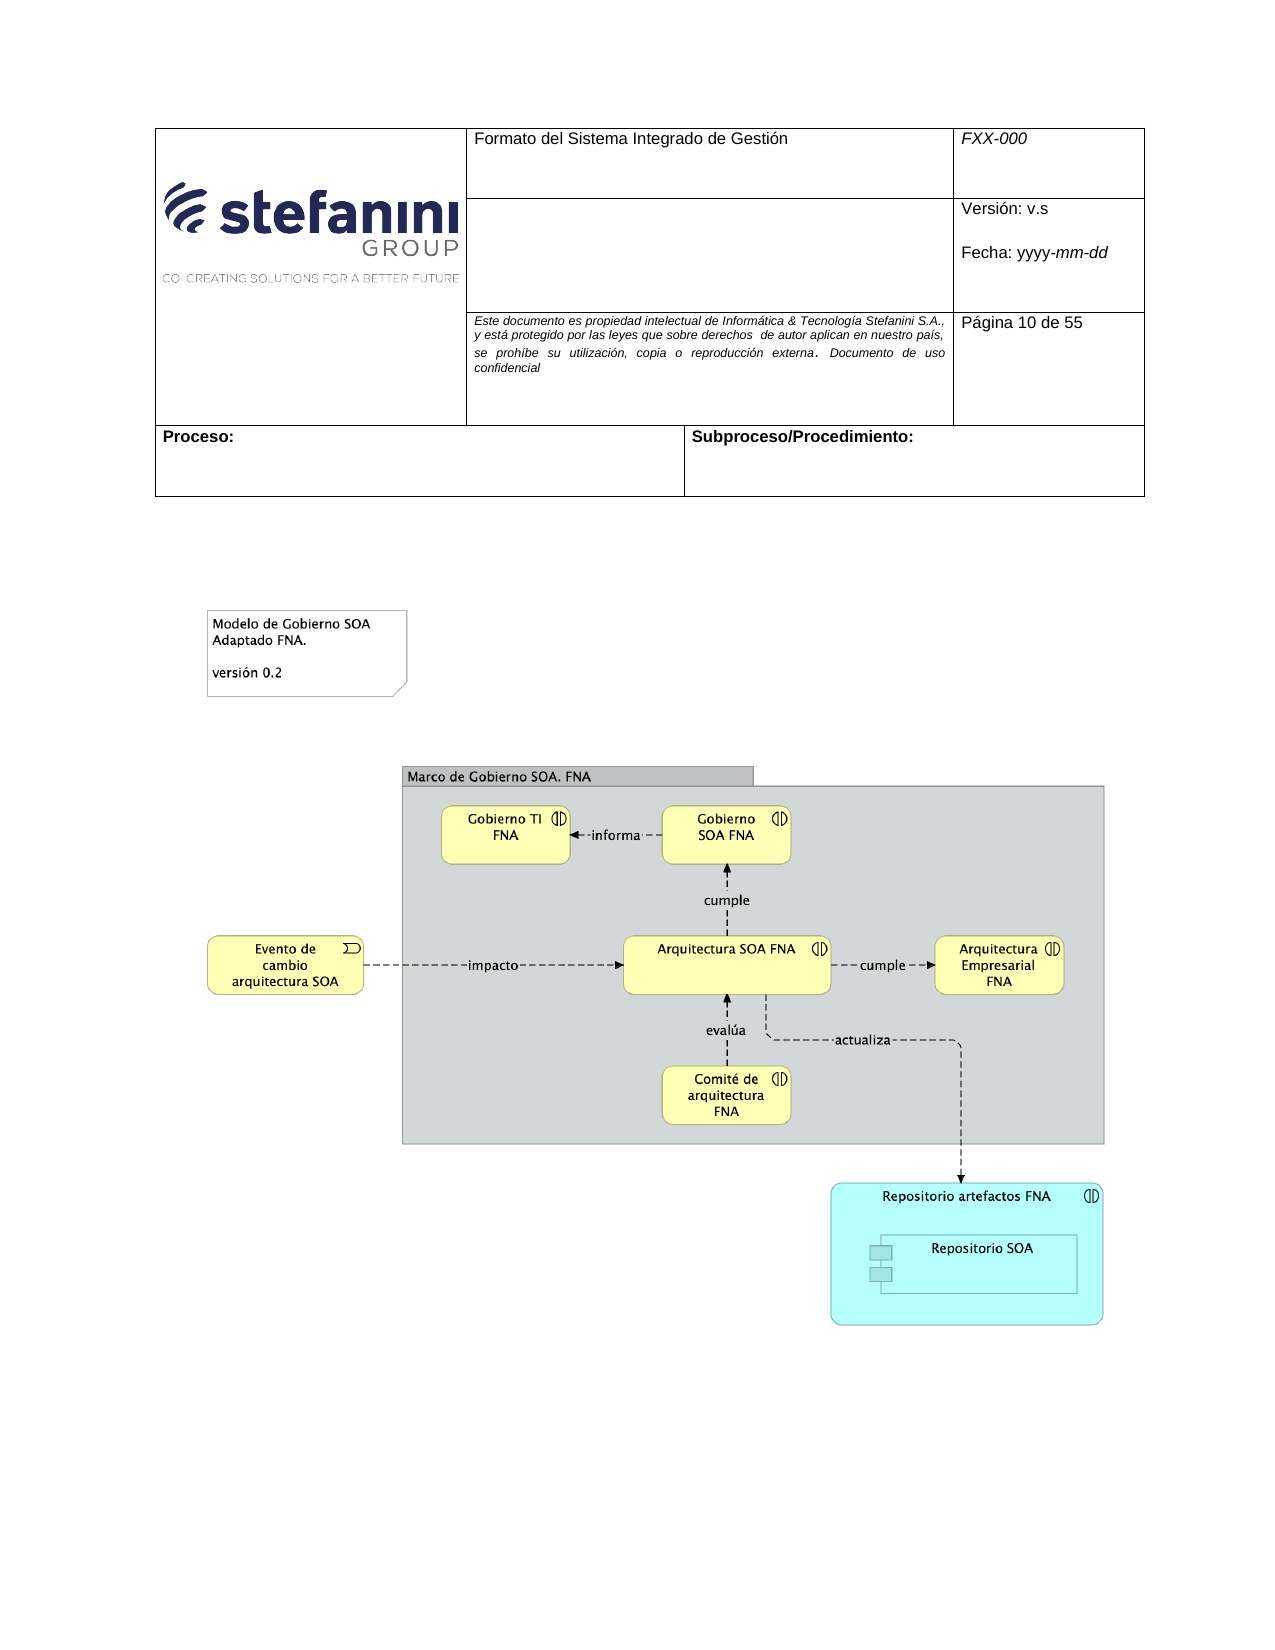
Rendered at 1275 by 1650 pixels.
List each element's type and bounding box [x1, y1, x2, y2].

picture [162, 182, 460, 286]
picture [196, 599, 1115, 1336]
